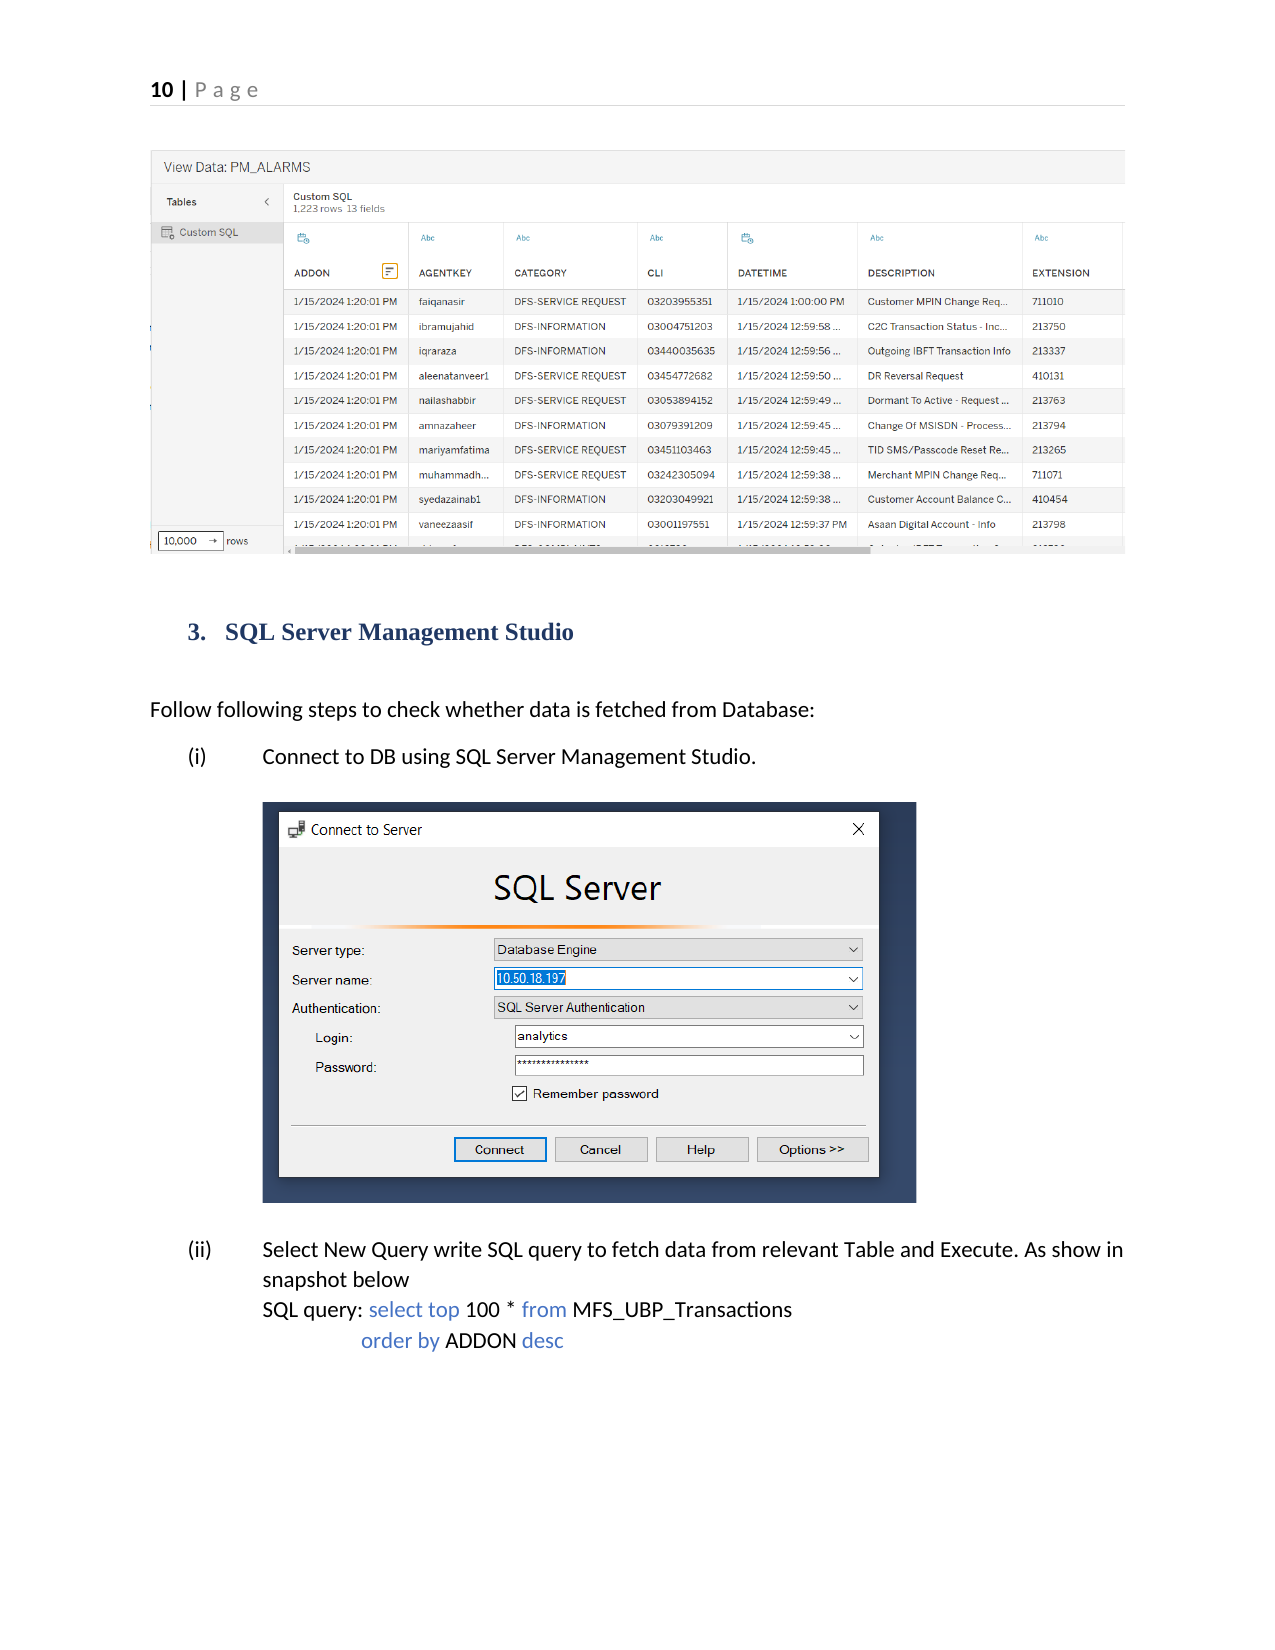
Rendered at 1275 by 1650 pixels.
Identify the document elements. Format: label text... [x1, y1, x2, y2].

picture [150, 150, 1125, 554]
text Follow following steps to check whether data is fetched from Database: [150, 695, 1125, 723]
list order by ADDON desc [262, 1326, 1125, 1354]
list Connect to DB using SQL Server Management Studio. [187, 742, 1125, 770]
picture [262, 802, 917, 1203]
subtitle SQL Server Management Studio [187, 617, 1125, 646]
list SQL query: select top 100 * from MFS_UBP_Transactions [262, 1296, 1125, 1324]
list Select New Query write SQL query to fetch data from relevant Table and Execute. As show in snapshot below [187, 1235, 1125, 1293]
